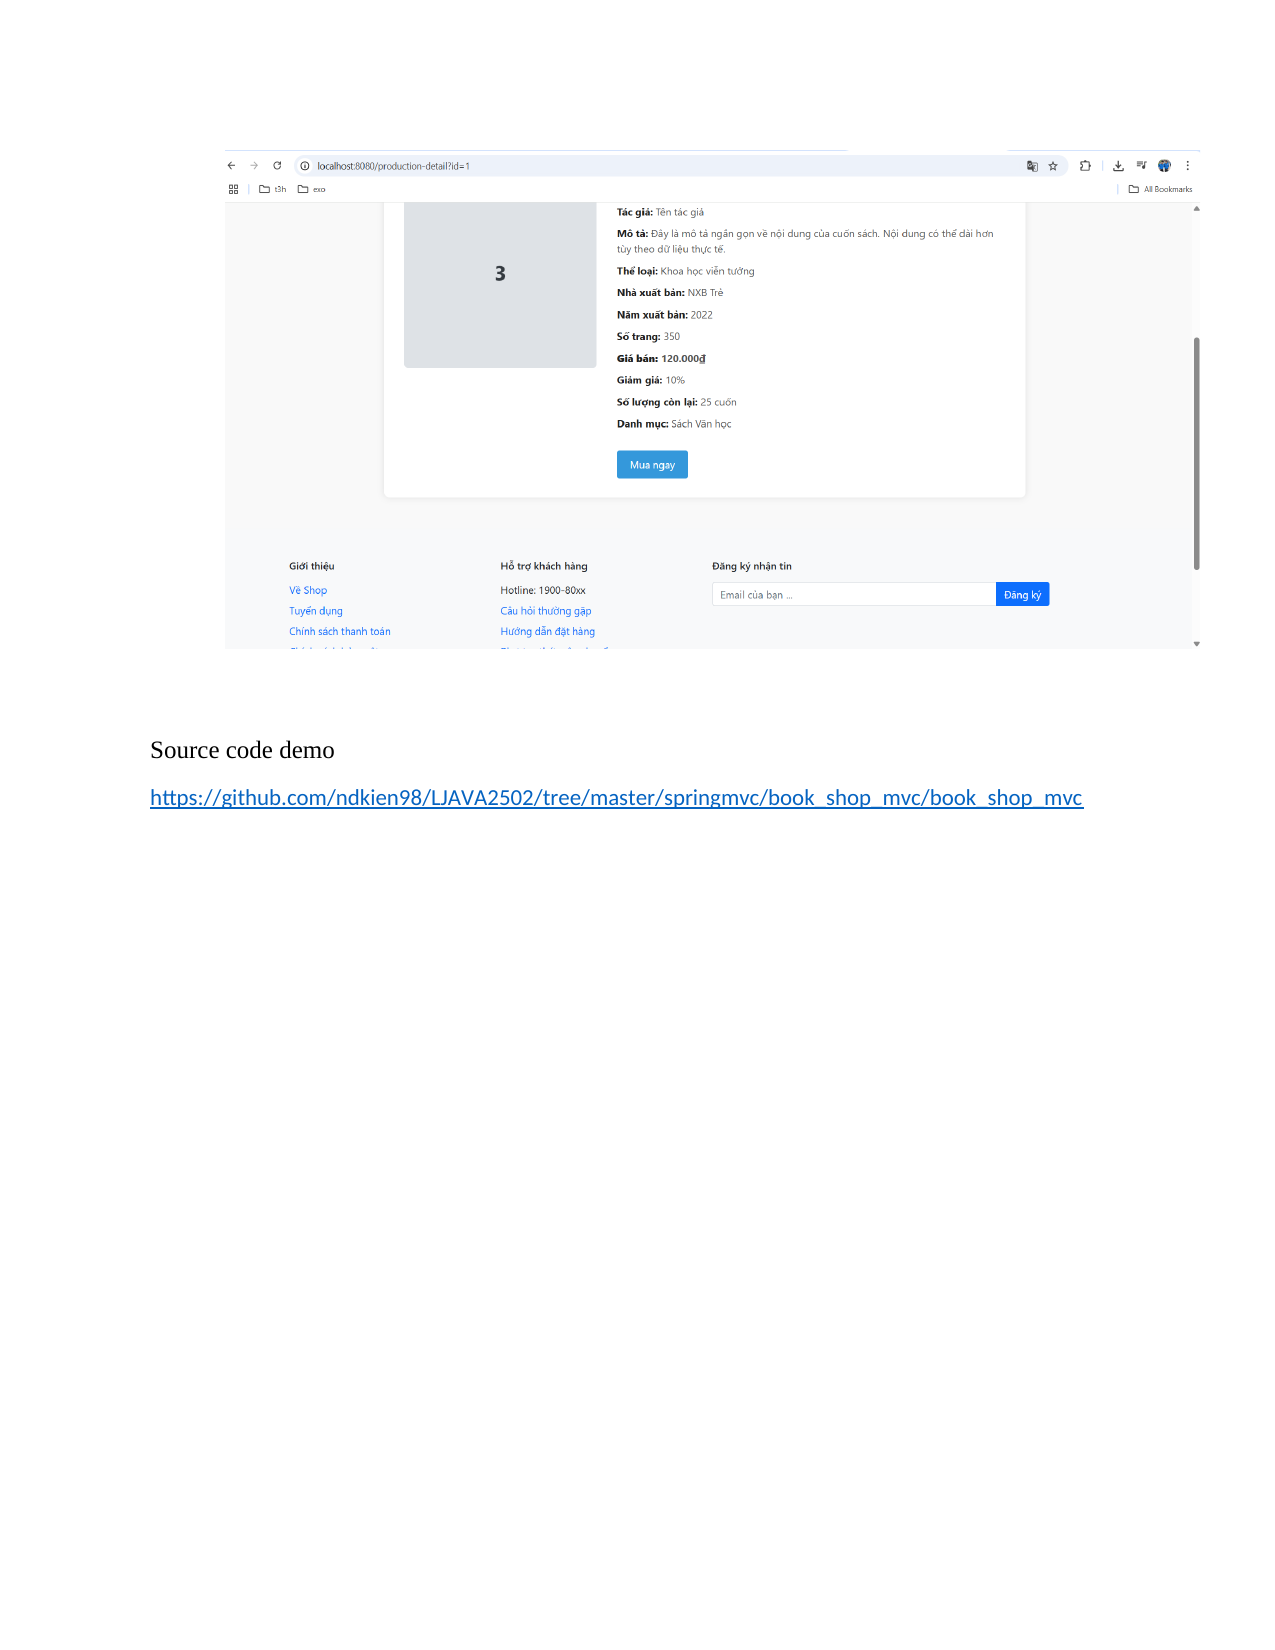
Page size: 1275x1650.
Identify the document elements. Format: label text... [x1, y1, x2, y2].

text https://github.com/ndkien98/LJAVA2502/tree/master/springmvc/book_shop_mvc/book_shop_mvc [150, 783, 1125, 811]
text Source code demo [150, 736, 1125, 764]
picture [225, 150, 1200, 649]
